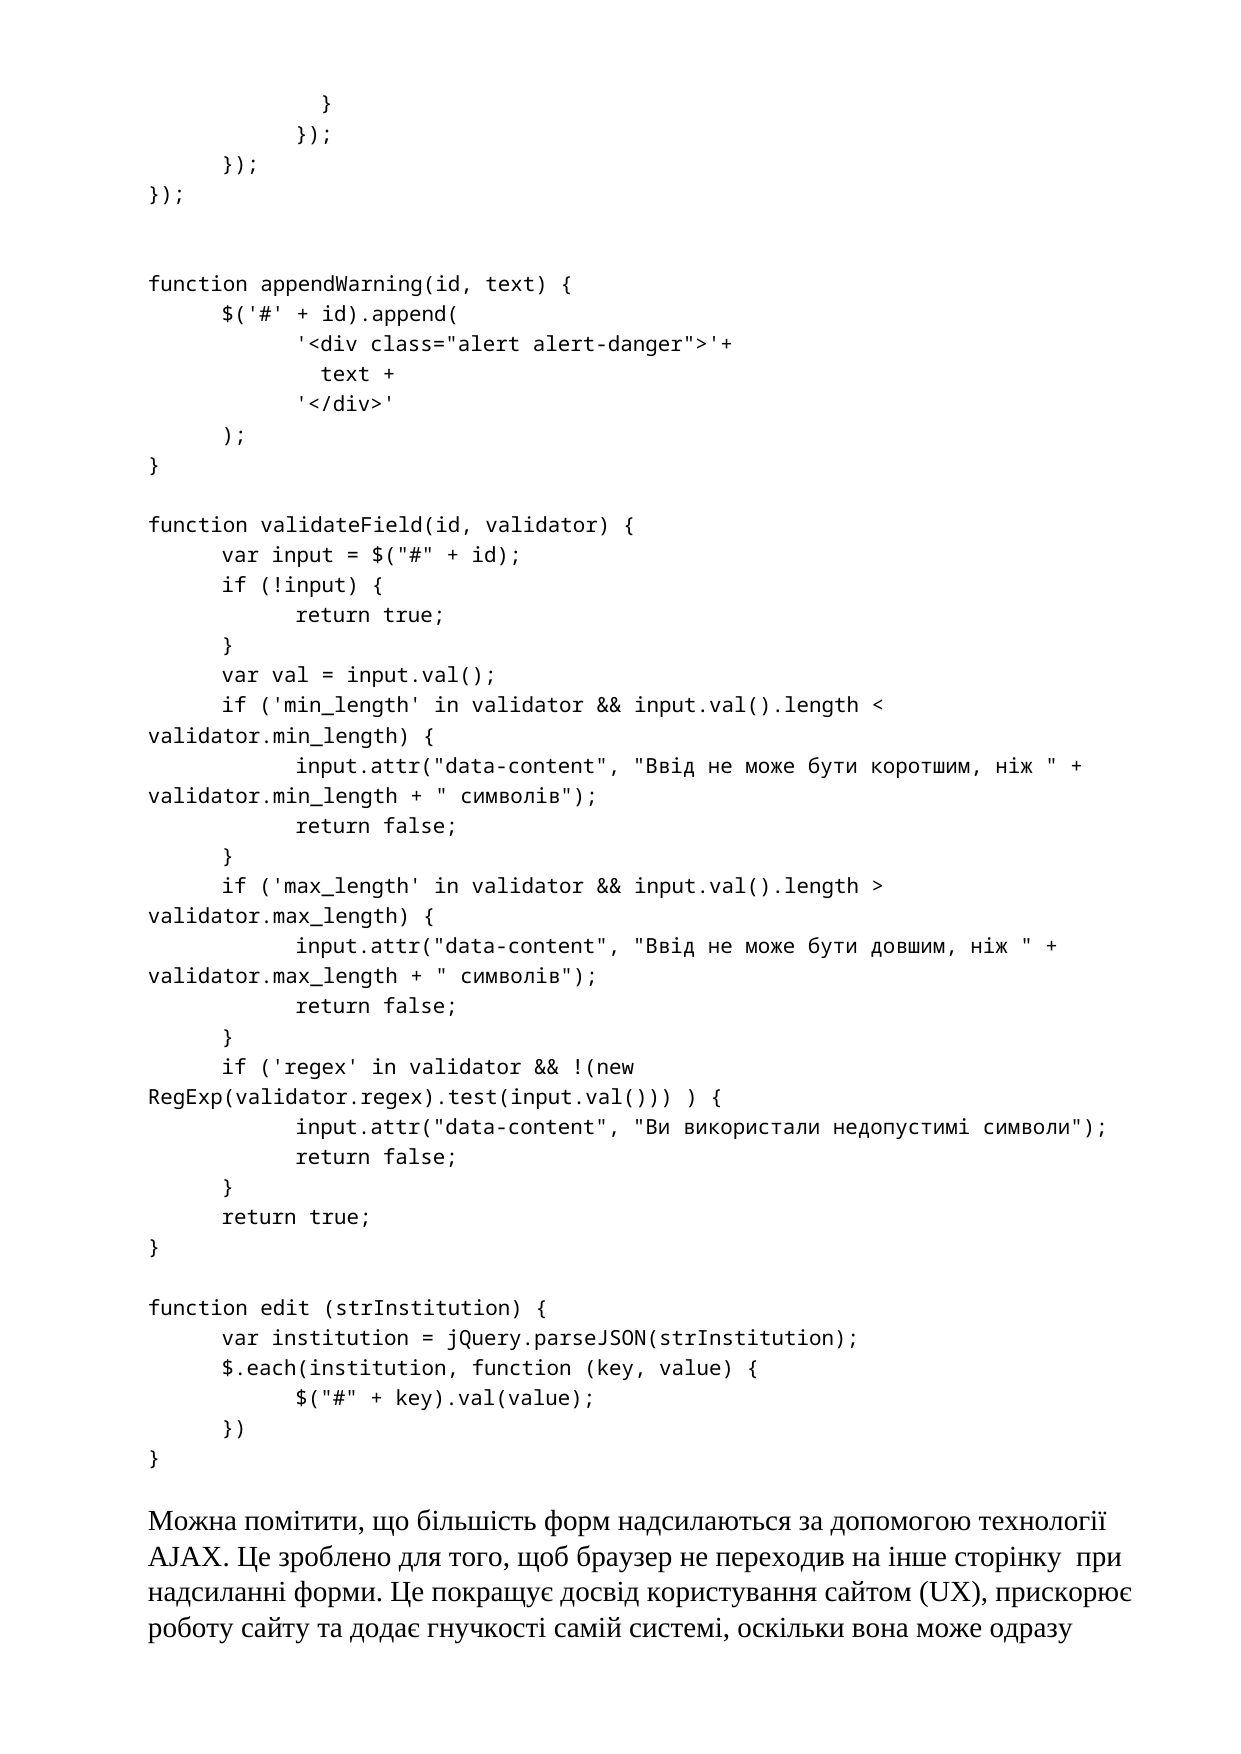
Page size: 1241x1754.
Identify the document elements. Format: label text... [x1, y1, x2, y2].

text ); [148, 420, 1152, 448]
text } [148, 841, 1152, 869]
text var input = $("#" + id); [148, 540, 1152, 568]
text } [148, 1172, 1152, 1201]
text } [148, 1022, 1152, 1050]
text input.attr("data-content", "Ввід не може бути коротшим, ніж " + validator.min_length + " символів"); [148, 751, 1152, 809]
text }); [148, 149, 1152, 177]
text } [148, 450, 1152, 478]
text '</div>' [148, 389, 1152, 418]
text if ('min_length' in validator && input.val().length < validator.min_length) { [148, 691, 1152, 749]
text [148, 1503, 1152, 1643]
text } [148, 88, 1152, 117]
text var val = input.val(); [148, 661, 1152, 689]
text } [148, 1232, 1152, 1261]
text return true; [148, 600, 1152, 629]
text '<div class="alert alert-danger">'+ [148, 329, 1152, 358]
text function validateField(id, validator) { [148, 510, 1152, 538]
text input.attr("data-content", "Ви використали недопустимі символи"); [148, 1112, 1152, 1141]
text } [148, 1443, 1152, 1472]
text $('#' + id).append( [148, 299, 1152, 328]
text if ('regex' in validator && !(new RegExp(validator.regex).test(input.val())) ) { [148, 1052, 1152, 1110]
text $("#" + key).val(value); [148, 1383, 1152, 1411]
text function appendWarning(id, text) { [148, 269, 1152, 298]
text } [148, 630, 1152, 659]
text return false; [148, 1142, 1152, 1171]
text function edit (strInstitution) { [148, 1293, 1152, 1321]
text return false; [148, 992, 1152, 1020]
text $.each(institution, function (key, value) { [148, 1353, 1152, 1381]
text }) [148, 1413, 1152, 1442]
text return true; [148, 1202, 1152, 1231]
text input.attr("data-content", "Ввід не може бути довшим, ніж " + validator.max_length + " символів"); [148, 931, 1152, 990]
text if ('max_length' in validator && input.val().length > validator.max_length) { [148, 871, 1152, 930]
text if (!input) { [148, 570, 1152, 599]
text }); [148, 119, 1152, 147]
text }); [148, 179, 1152, 207]
text text + [148, 359, 1152, 388]
text return false; [148, 811, 1152, 839]
text var institution = jQuery.parseJSON(strInstitution); [148, 1323, 1152, 1351]
